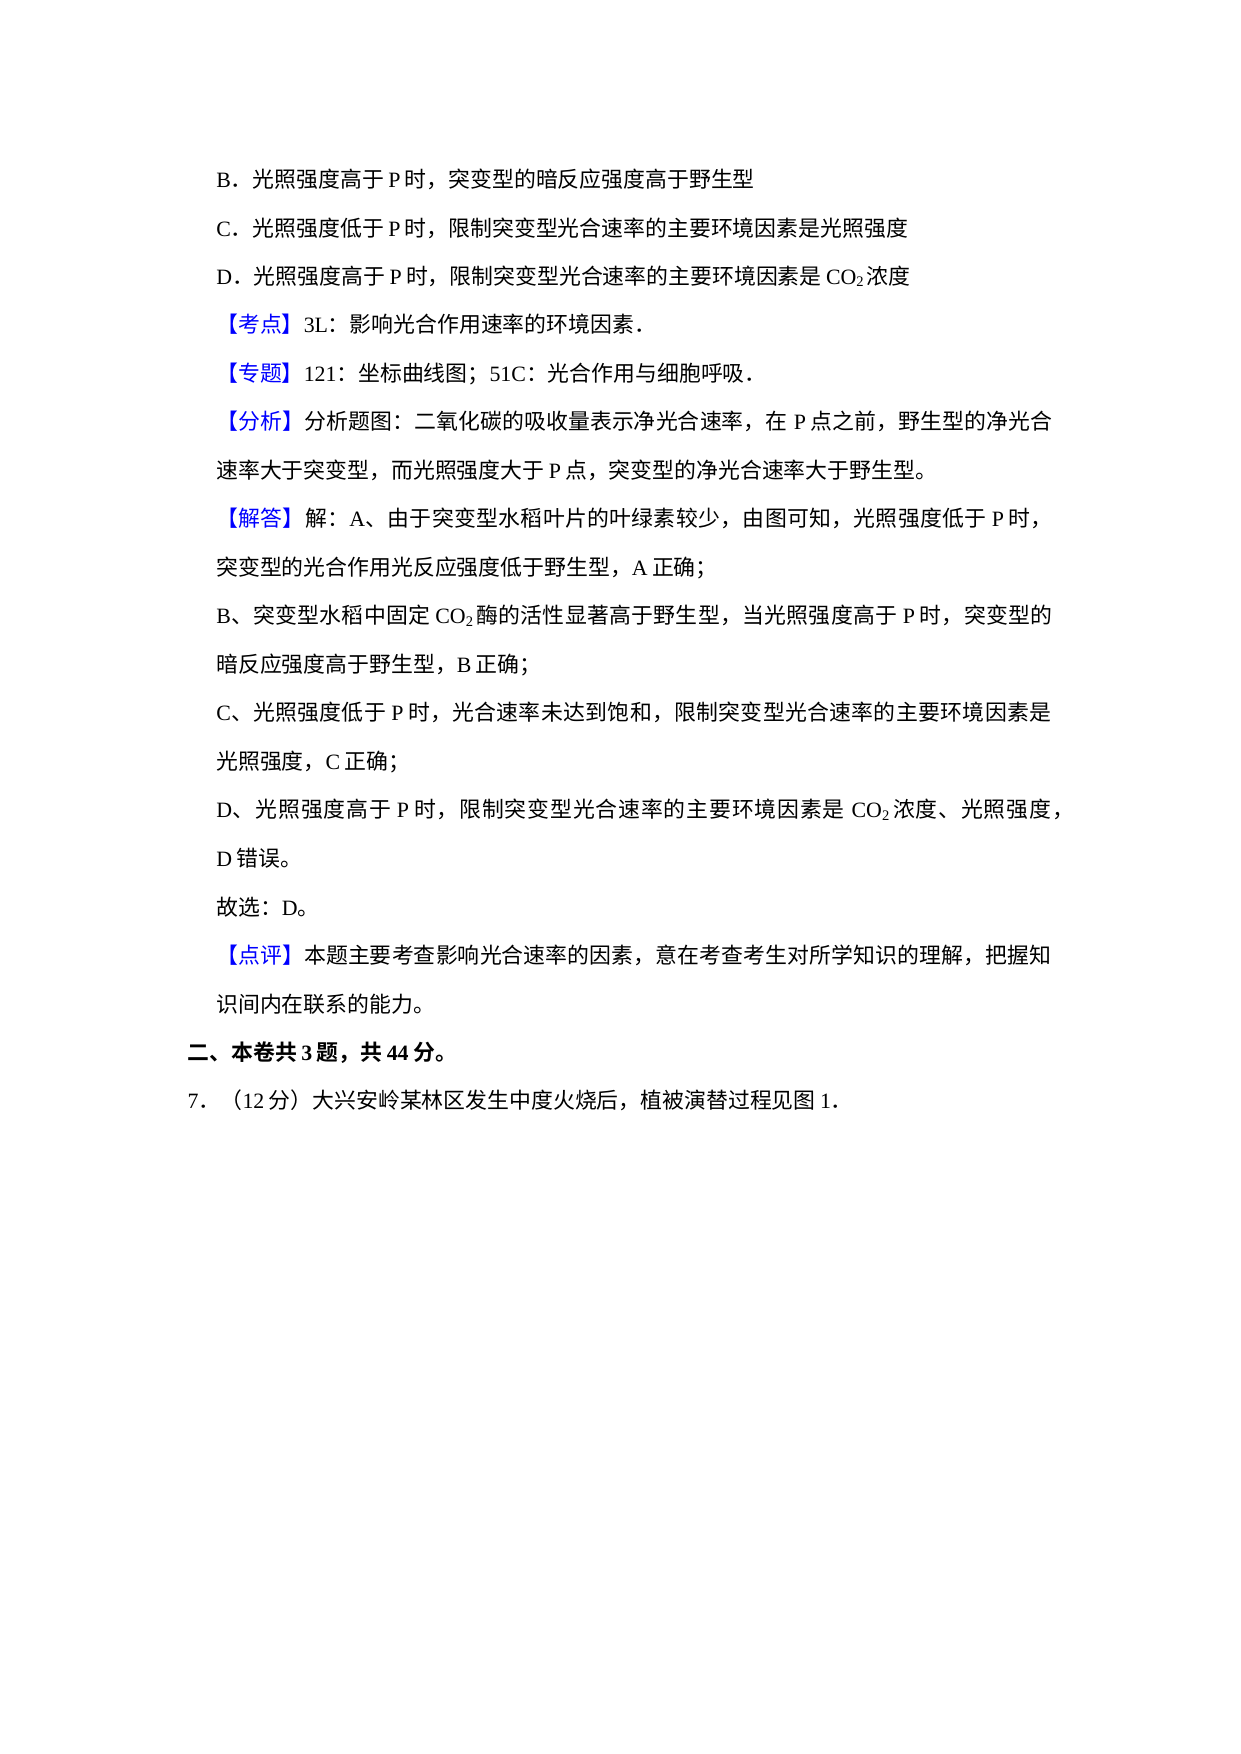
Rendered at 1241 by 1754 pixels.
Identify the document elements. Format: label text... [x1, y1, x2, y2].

text C、光照强度低于P时，光合速率未达到饱和，限制突变型光合速率的主要环境因素是光照强度，C正确； [216, 695, 1053, 776]
text 故选：D。 [216, 889, 1053, 922]
text D．光照强度高于P时，限制突变型光合速率的主要环境因素是CO2浓度 [187, 259, 1053, 291]
text 二、本卷共3题，共44分。 [187, 1034, 1053, 1067]
text 【专题】121：坐标曲线图；51C：光合作用与细胞呼吸． [216, 355, 1053, 388]
text 7．（12分）大兴安岭某林区发生中度火烧后，植被演替过程见图1． [187, 1083, 1053, 1115]
text 【考点】3L：影响光合作用速率的环境因素．菁优网版权所有 [216, 307, 1053, 339]
text B、突变型水稻中固定CO2酶的活性显著高于野生型，当光照强度高于P时，突变型的暗反应强度高于野生型，B正确； [216, 598, 1053, 679]
text 【分析】分析题图：二氧化碳的吸收量表示净光合速率，在P点之前，野生型的净光合速率大于突变型，而光照强度大于P点，突变型的净光合速率大于野生型。 [216, 404, 1053, 485]
text D、光照强度高于P时，限制突变型光合速率的主要环境因素是CO2浓度、光照强度，D错误。 [216, 792, 1053, 873]
text C．光照强度低于P时，限制突变型光合速率的主要环境因素是光照强度 [187, 210, 1053, 243]
text 【解答】解：A、由于突变型水稻叶片的叶绿素较少，由图可知，光照强度低于P时，突变型的光合作用光反应强度低于野生型，A正确； [216, 501, 1053, 582]
text B．光照强度高于P时，突变型的暗反应强度高于野生型 [187, 162, 1053, 194]
text 【点评】本题主要考查影响光合速率的因素，意在考查考生对所学知识的理解，把握知识间内在联系的能力。 [216, 937, 1053, 1019]
